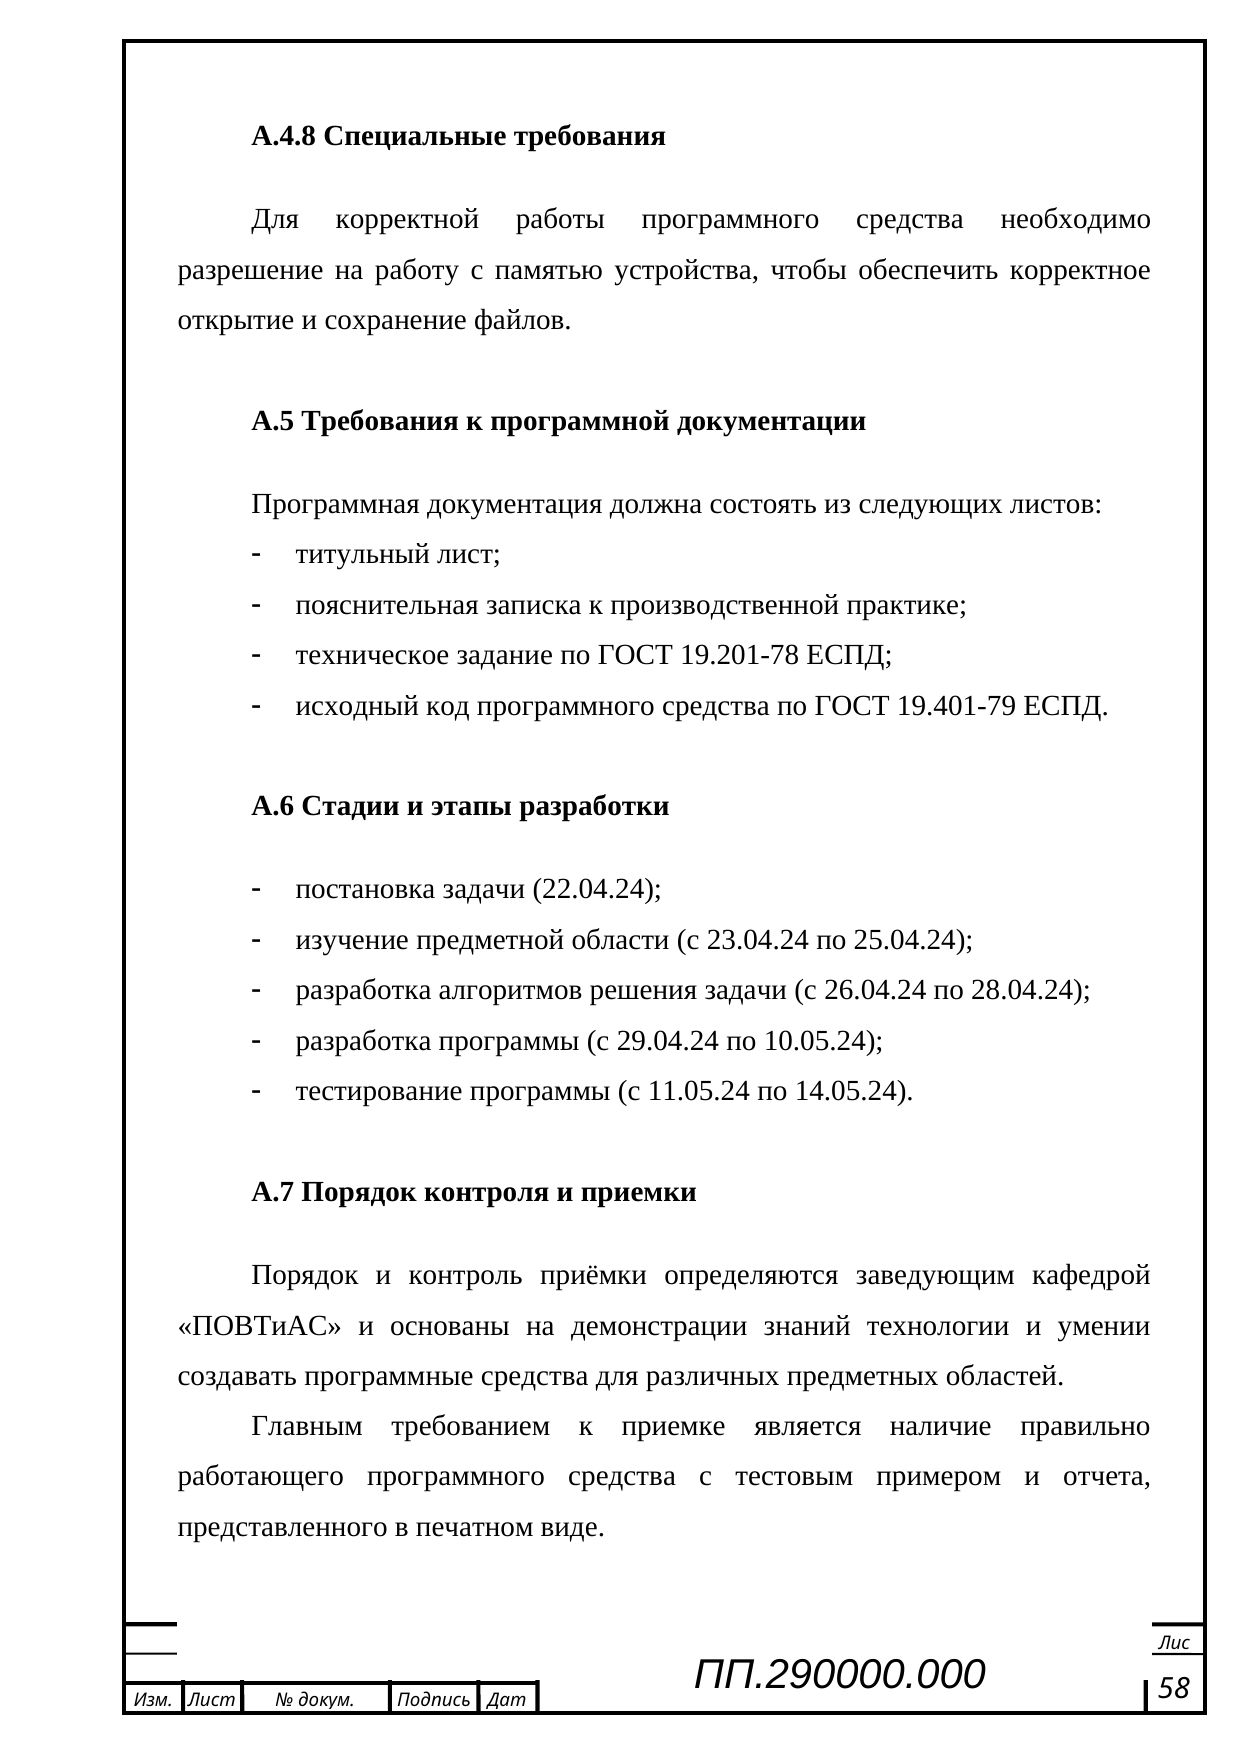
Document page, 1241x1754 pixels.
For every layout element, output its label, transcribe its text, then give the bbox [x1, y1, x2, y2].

text Главным требованием к приемке является наличие правильно работающего программного средства с тестовым примером и отчета, представленного в печатном виде. [177, 1408, 1152, 1542]
list исходный код программного средства по ГОСТ 19.401-79 ЕСПД. [251, 688, 1152, 721]
list постановка задачи (22.04.24); [251, 872, 1152, 905]
subtitle А.6 Стадии и этапы разработки [177, 788, 1152, 822]
text Программная документация должна состоять из следующих листов: [177, 486, 1152, 520]
list тестирование программы (с 11.05.24 по 14.05.24). [251, 1073, 1152, 1107]
list пояснительная записка к производственной практике; [251, 587, 1152, 621]
list титульный лист; [251, 536, 1152, 570]
list разработка алгоритмов решения задачи (с 26.04.24 по 28.04.24); [251, 972, 1152, 1006]
list техническое задание по ГОСТ 19.201-78 ЕСПД; [251, 637, 1152, 671]
subtitle А.5 Требования к программной документации [177, 403, 1152, 436]
list разработка программы (с 29.04.24 по 10.05.24); [251, 1023, 1152, 1057]
list изучение предметной области (с 23.04.24 по 25.04.24); [251, 922, 1152, 956]
text Порядок и контроль приёмки определяются заведующим кафедрой «ПОВТиАС» и основаны на демонстрации знаний технологии и умении создавать программные средства для различных предметных областей. [177, 1257, 1152, 1391]
subtitle А.4.8 Специальные требования [177, 118, 1152, 152]
subtitle А.7 Порядок контроля и приемки [177, 1174, 1152, 1207]
text Для корректной работы программного средства необходимо разрешение на работу с памятью устройства, чтобы обеспечить корректное открытие и сохранение файлов. [177, 202, 1152, 336]
